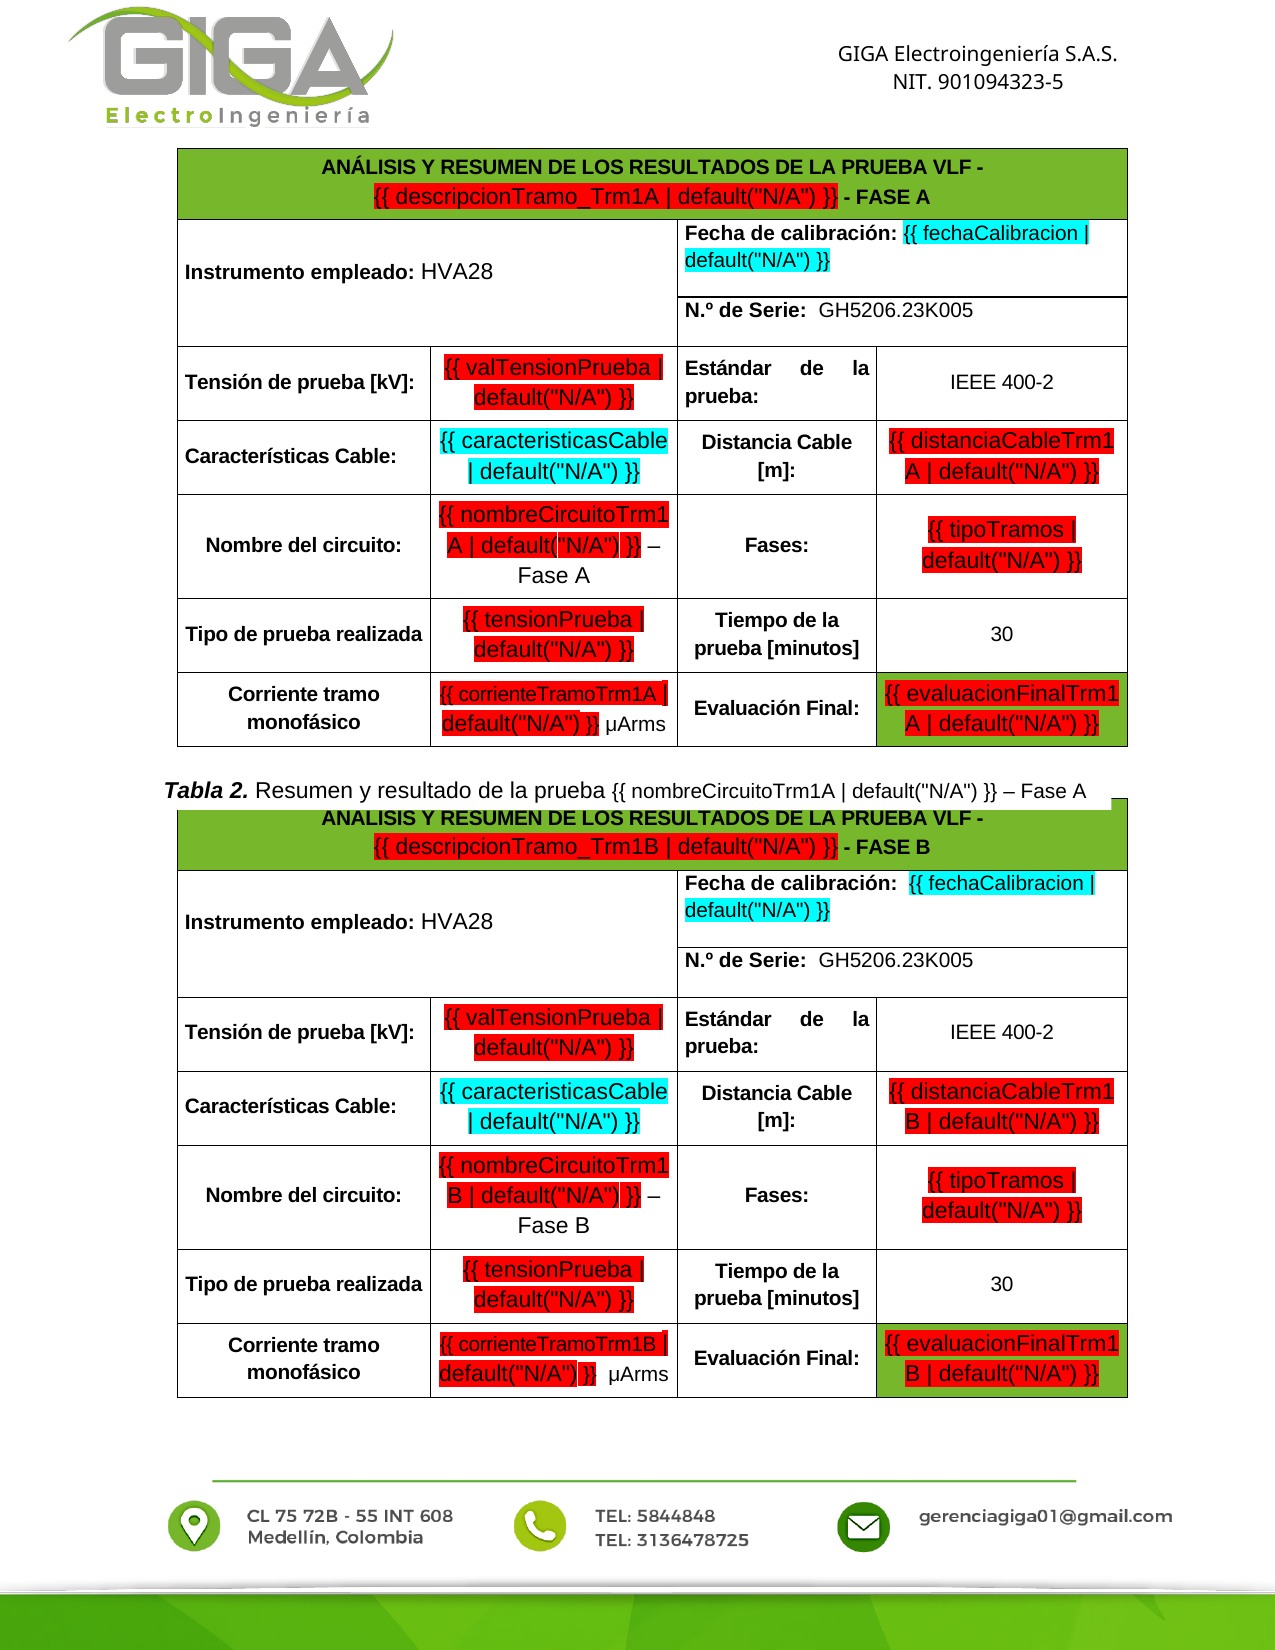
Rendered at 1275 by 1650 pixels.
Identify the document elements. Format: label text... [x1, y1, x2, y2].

table_cell Tiempo de la prueba [minutos] [678, 599, 876, 672]
table_cell N.º de Serie: GH5206.23K005 [678, 948, 1127, 997]
table_cell Distancia Cable [m]: [678, 421, 876, 494]
table_cell {{ caracteristicasCable | default("N/A") }} [431, 1072, 677, 1144]
table_cell Tiempo de la prueba [minutos] [678, 1250, 876, 1323]
table_cell N.º de Serie: GH5206.23K005 [678, 298, 1127, 346]
table_cell {{ corrienteTramoTrm1A | default("N/A") }} μArms [431, 673, 677, 746]
table_cell {{ valTensionPrueba | default("N/A") }} [431, 998, 677, 1071]
table_cell {{ evaluacionFinalTrm1A | default("N/A") }} [877, 673, 1127, 746]
table_header ANÁLISIS Y RESUMEN DE LOS RESULTADOS DE LA PRUEBA VLF - {{ descripcionTramo_Trm1B | default("N/A") }} - FASE B [178, 799, 1127, 870]
table_cell Estándar de la prueba: [678, 998, 876, 1071]
table_cell Evaluación Final: [678, 1324, 876, 1397]
table_cell Distancia Cable [m]: [678, 1072, 876, 1144]
table_header ANÁLISIS Y RESUMEN DE LOS RESULTADOS DE LA PRUEBA VLF - {{ descripcionTramo_Trm1A | default("N/A") }} - FASE A [178, 149, 1127, 219]
table_cell Tipo de prueba realizada [178, 599, 430, 672]
table_cell Características Cable: [178, 421, 430, 494]
table_cell {{ corrienteTramoTrm1B | default("N/A") }} μArms [431, 1324, 677, 1397]
table_cell Corriente tramo monofásico [178, 673, 430, 746]
table_cell Características Cable: [178, 1072, 430, 1144]
table_cell IEEE 400-2 [877, 347, 1127, 420]
table_cell Instrumento empleado: HVA28 [178, 220, 677, 346]
picture [43, 0, 417, 147]
table_cell Corriente tramo monofásico [178, 1324, 430, 1397]
table_cell {{ tensionPrueba | default("N/A") }} [431, 599, 677, 672]
table_cell Fecha de calibración: {{ fechaCalibracion | default("N/A") }} [678, 871, 1127, 947]
table_cell IEEE 400-2 [877, 998, 1127, 1071]
table_cell Evaluación Final: [678, 673, 876, 746]
table_cell {{ valTensionPrueba | default("N/A") }} [431, 347, 677, 420]
table_cell {{ nombreCircuitoTrm1B | default("N/A") }} – Fase B [431, 1146, 677, 1249]
table_cell {{ tensionPrueba | default("N/A") }} [431, 1250, 677, 1323]
table_cell Fases: [678, 495, 876, 598]
table_cell Tipo de prueba realizada [178, 1250, 430, 1323]
picture [0, 1471, 1275, 1650]
table_cell Fecha de calibración: {{ fechaCalibracion | default("N/A") }} [678, 220, 1127, 296]
table_cell {{ caracteristicasCable | default("N/A") }} [431, 421, 677, 494]
table_cell Fases: [678, 1146, 876, 1249]
table_cell {{ distanciaCableTrm1A | default("N/A") }} [877, 421, 1127, 494]
table_cell 30 [877, 599, 1127, 672]
table_cell Estándar de la prueba: [678, 347, 876, 420]
table_cell Tensión de prueba [kV]: [178, 347, 430, 420]
table_cell {{ tipoTramos | default("N/A") }} [877, 495, 1127, 598]
table_cell Tensión de prueba [kV]: [178, 998, 430, 1071]
table_cell {{ tipoTramos | default("N/A") }} [877, 1146, 1127, 1249]
table_cell {{ evaluacionFinalTrm1B | default("N/A") }} [877, 1324, 1127, 1397]
table_cell 30 [877, 1250, 1127, 1323]
table_cell Instrumento empleado: HVA28 [178, 871, 677, 997]
table_cell Nombre del circuito: [178, 495, 430, 598]
table_cell {{ nombreCircuitoTrm1A | default("N/A") }} – Fase A [431, 495, 677, 598]
table_cell Nombre del circuito: [178, 1146, 430, 1249]
table_cell {{ distanciaCableTrm1B | default("N/A") }} [877, 1072, 1127, 1144]
